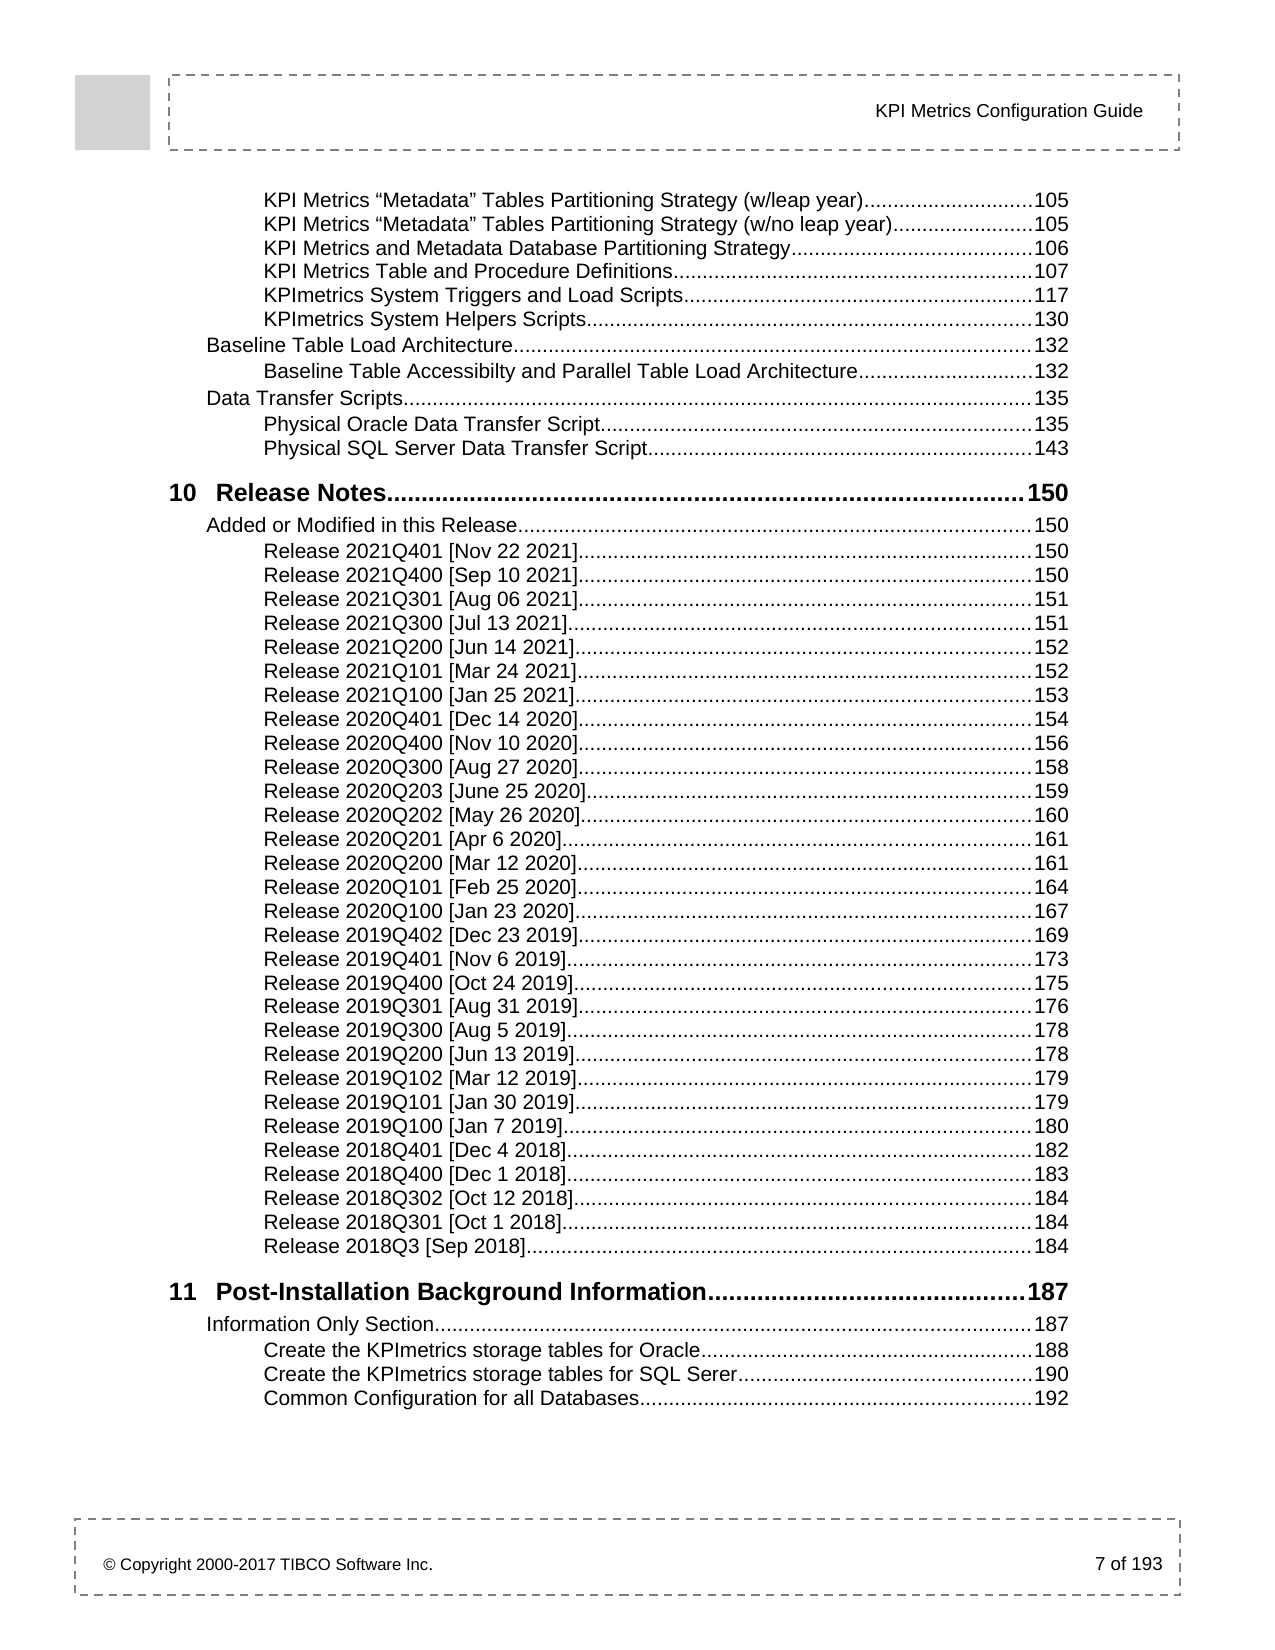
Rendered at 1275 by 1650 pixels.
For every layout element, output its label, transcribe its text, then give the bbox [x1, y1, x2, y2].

text Create the KPImetrics storage tables for Oracle 188 [263, 1338, 1162, 1362]
text Release 2019Q100 [Jan 7 2019] 180 [263, 1114, 1162, 1138]
text Data Transfer Scripts 135 [206, 385, 1162, 409]
text Physical Oracle Data Transfer Script 135 [263, 411, 1162, 435]
text Release 2019Q101 [Jan 30 2019] 179 [263, 1090, 1162, 1114]
text Create the KPImetrics storage tables for SQL Serer 190 [263, 1362, 1162, 1386]
text Release 2021Q301 [Aug 06 2021] 151 [263, 587, 1162, 611]
text Release 2020Q300 [Aug 27 2020] 158 [263, 755, 1162, 779]
text KPI Metrics “Metadata” Tables Partitioning Strategy (w/leap year) 105 [263, 187, 1162, 211]
text KPI Metrics Table and Procedure Definitions 107 [263, 259, 1162, 283]
text Baseline Table Load Architecture 132 [206, 333, 1162, 357]
text Release 2018Q400 [Dec 1 2018] 183 [263, 1162, 1162, 1186]
text Release 2020Q202 [May 26 2020] 160 [263, 803, 1162, 827]
text Release 2021Q200 [Jun 14 2021] 152 [263, 635, 1162, 659]
text 10 Release Notes 150 [169, 478, 1162, 507]
text Release 2019Q400 [Oct 24 2019] 175 [263, 970, 1162, 994]
text Physical SQL Server Data Transfer Script 143 [263, 435, 1162, 459]
text Release 2021Q300 [Jul 13 2021] 151 [263, 611, 1162, 635]
text Baseline Table Accessibilty and Parallel Table Load Architecture 132 [263, 359, 1162, 383]
text Release 2020Q401 [Dec 14 2020] 154 [263, 707, 1162, 731]
text Release 2021Q401 [Nov 22 2021] 150 [263, 539, 1162, 563]
text Release 2019Q300 [Aug 5 2019] 178 [263, 1018, 1162, 1042]
text Release 2020Q203 [June 25 2020] 159 [263, 779, 1162, 803]
text Release 2019Q301 [Aug 31 2019] 176 [263, 994, 1162, 1018]
text Common Configuration for all Databases 192 [263, 1386, 1162, 1409]
text Release 2021Q400 [Sep 10 2021] 150 [263, 563, 1162, 587]
text 11 Post-Installation Background Information 187 [169, 1277, 1162, 1305]
text Release 2019Q402 [Dec 23 2019] 169 [263, 922, 1162, 946]
text Release 2020Q200 [Mar 12 2020] 161 [263, 851, 1162, 874]
text Information Only Section 187 [206, 1312, 1162, 1336]
text Release 2018Q3 [Sep 2018] 184 [263, 1234, 1162, 1258]
text Release 2020Q101 [Feb 25 2020] 164 [263, 874, 1162, 898]
text Release 2018Q401 [Dec 4 2018] 182 [263, 1138, 1162, 1162]
text KPImetrics System Helpers Scripts 130 [263, 307, 1162, 331]
text KPI Metrics and Metadata Database Partitioning Strategy 106 [263, 235, 1162, 259]
text Release 2020Q201 [Apr 6 2020] 161 [263, 827, 1162, 851]
text Release 2020Q400 [Nov 10 2020] 156 [263, 731, 1162, 755]
text Release 2021Q101 [Mar 24 2021] 152 [263, 659, 1162, 683]
text Release 2021Q100 [Jan 25 2021] 153 [263, 683, 1162, 707]
text Release 2018Q301 [Oct 1 2018] 184 [263, 1210, 1162, 1234]
text Release 2019Q401 [Nov 6 2019] 173 [263, 946, 1162, 970]
text Release 2019Q102 [Mar 12 2019] 179 [263, 1066, 1162, 1090]
text KPImetrics System Triggers and Load Scripts 117 [263, 283, 1162, 307]
text KPI Metrics “Metadata” Tables Partitioning Strategy (w/no leap year) 105 [263, 211, 1162, 235]
text Added or Modified in this Release 150 [206, 513, 1162, 537]
text Release 2019Q200 [Jun 13 2019] 178 [263, 1042, 1162, 1066]
text Release 2018Q302 [Oct 12 2018] 184 [263, 1186, 1162, 1210]
text Release 2020Q100 [Jan 23 2020] 167 [263, 898, 1162, 922]
